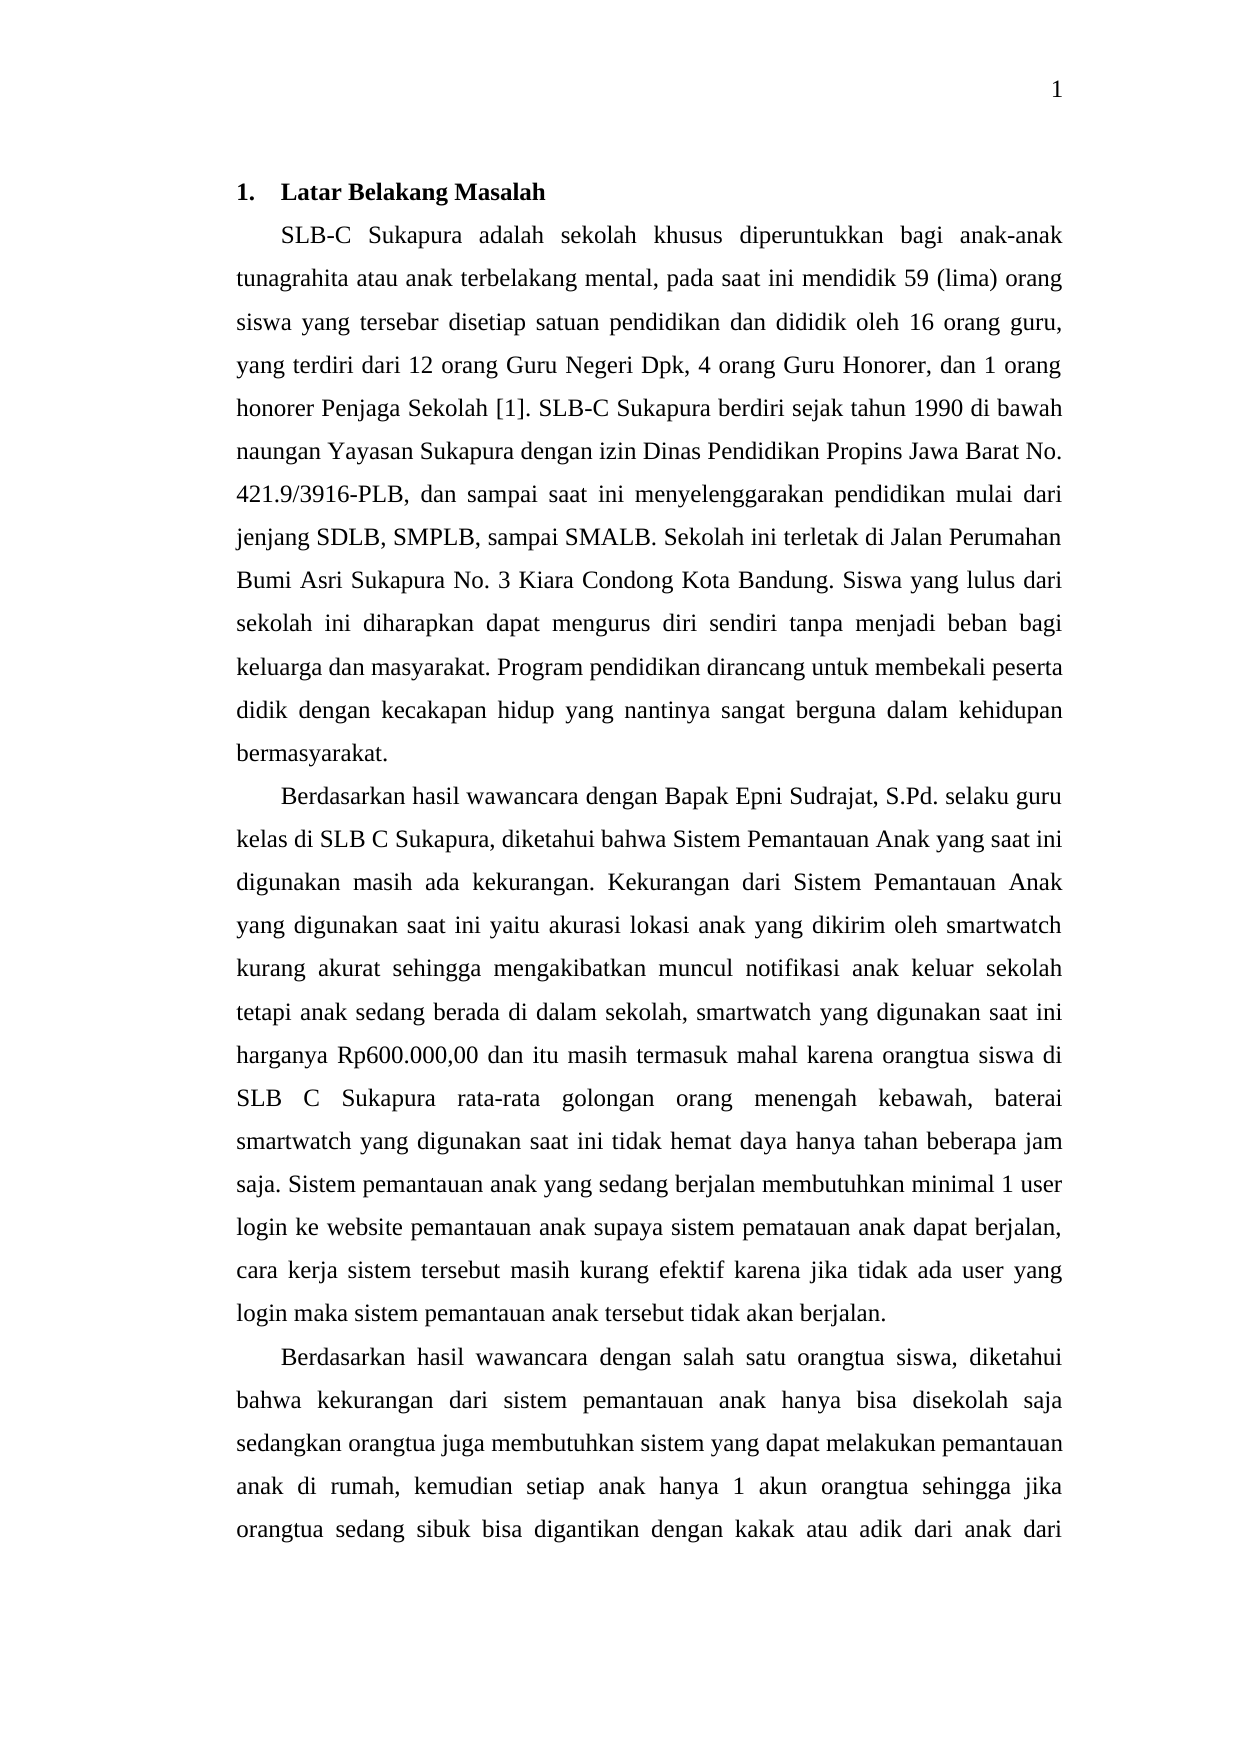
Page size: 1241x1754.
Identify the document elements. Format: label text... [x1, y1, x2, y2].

text SLB-C Sukapura adalah sekolah khusus diperuntukkan bagi anak-anak tunagrahita atau anak terbelakang mental, pada saat ini mendidik 59 (lima) orang siswa yang tersebar disetiap satuan pendidikan dan dididik oleh 16 orang guru, yang terdiri dari 12 orang Guru Negeri Dpk, 4 orang Guru Honorer, dan 1 orang honorer Penjaga Sekolah [1]. SLB-C Sukapura berdiri sejak tahun 1990 di bawah naungan Yayasan Sukapura dengan izin Dinas Pendidikan Propins Jawa Barat No. 421.9/3916-PLB, dan sampai saat ini menyelenggarakan pendidikan mulai dari jenjang SDLB, SMPLB, sampai SMALB. Sekolah ini terletak di Jalan Perumahan Bumi Asri Sukapura No. 3 Kiara Condong Kota Bandung. Siswa yang lulus dari sekolah ini diharapkan dapat mengurus diri sendiri tanpa menjadi beban bagi keluarga dan masyarakat. Program pendidikan dirancang untuk membekali peserta didik dengan kecakapan hidup yang nantinya sangat berguna dalam kehidupan bermasyarakat. [236, 220, 1063, 767]
text Berdasarkan hasil wawancara dengan Bapak Epni Sudrajat, S.Pd. selaku guru kelas di SLB C Sukapura, diketahui bahwa Sistem Pemantauan Anak yang saat ini digunakan masih ada kekurangan. Kekurangan dari Sistem Pemantauan Anak yang digunakan saat ini yaitu akurasi lokasi anak yang dikirim oleh smartwatch kurang akurat sehingga mengakibatkan muncul notifikasi anak keluar sekolah tetapi anak sedang berada di dalam sekolah, smartwatch yang digunakan saat ini harganya Rp600.000,00 dan itu masih termasuk mahal karena orangtua siswa di SLB C Sukapura rata-rata golongan orang menengah kebawah, baterai smartwatch yang digunakan saat ini tidak hemat daya hanya tahan beberapa jam saja. Sistem pemantauan anak yang sedang berjalan membutuhkan minimal 1 user login ke website pemantauan anak supaya sistem pematauan anak dapat berjalan, cara kerja sistem tersebut masih kurang efektif karena jika tidak ada user yang login maka sistem pemantauan anak tersebut tidak akan berjalan. [236, 781, 1063, 1327]
subtitle Latar Belakang Masalah [236, 177, 1063, 206]
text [236, 1342, 1063, 1543]
